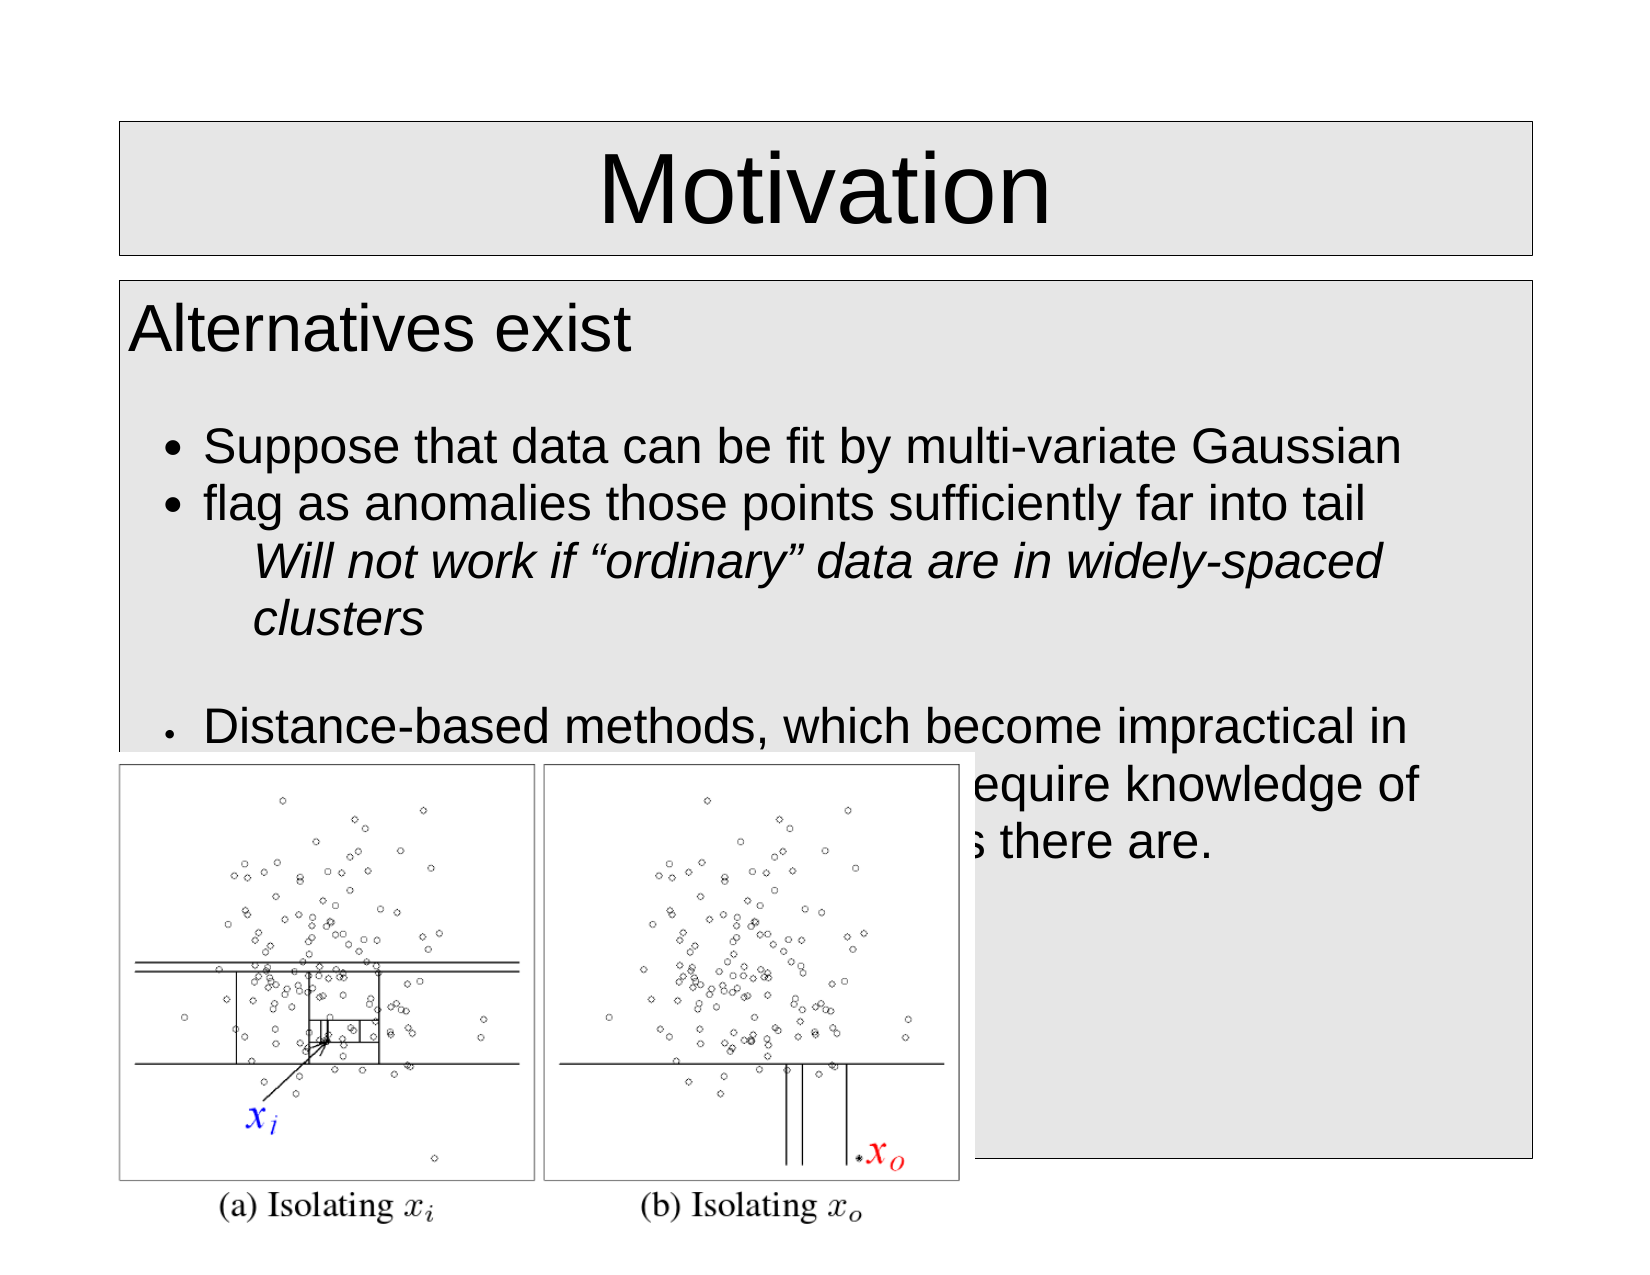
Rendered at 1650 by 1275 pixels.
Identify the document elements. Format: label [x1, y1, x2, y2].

picture [111, 752, 975, 1236]
